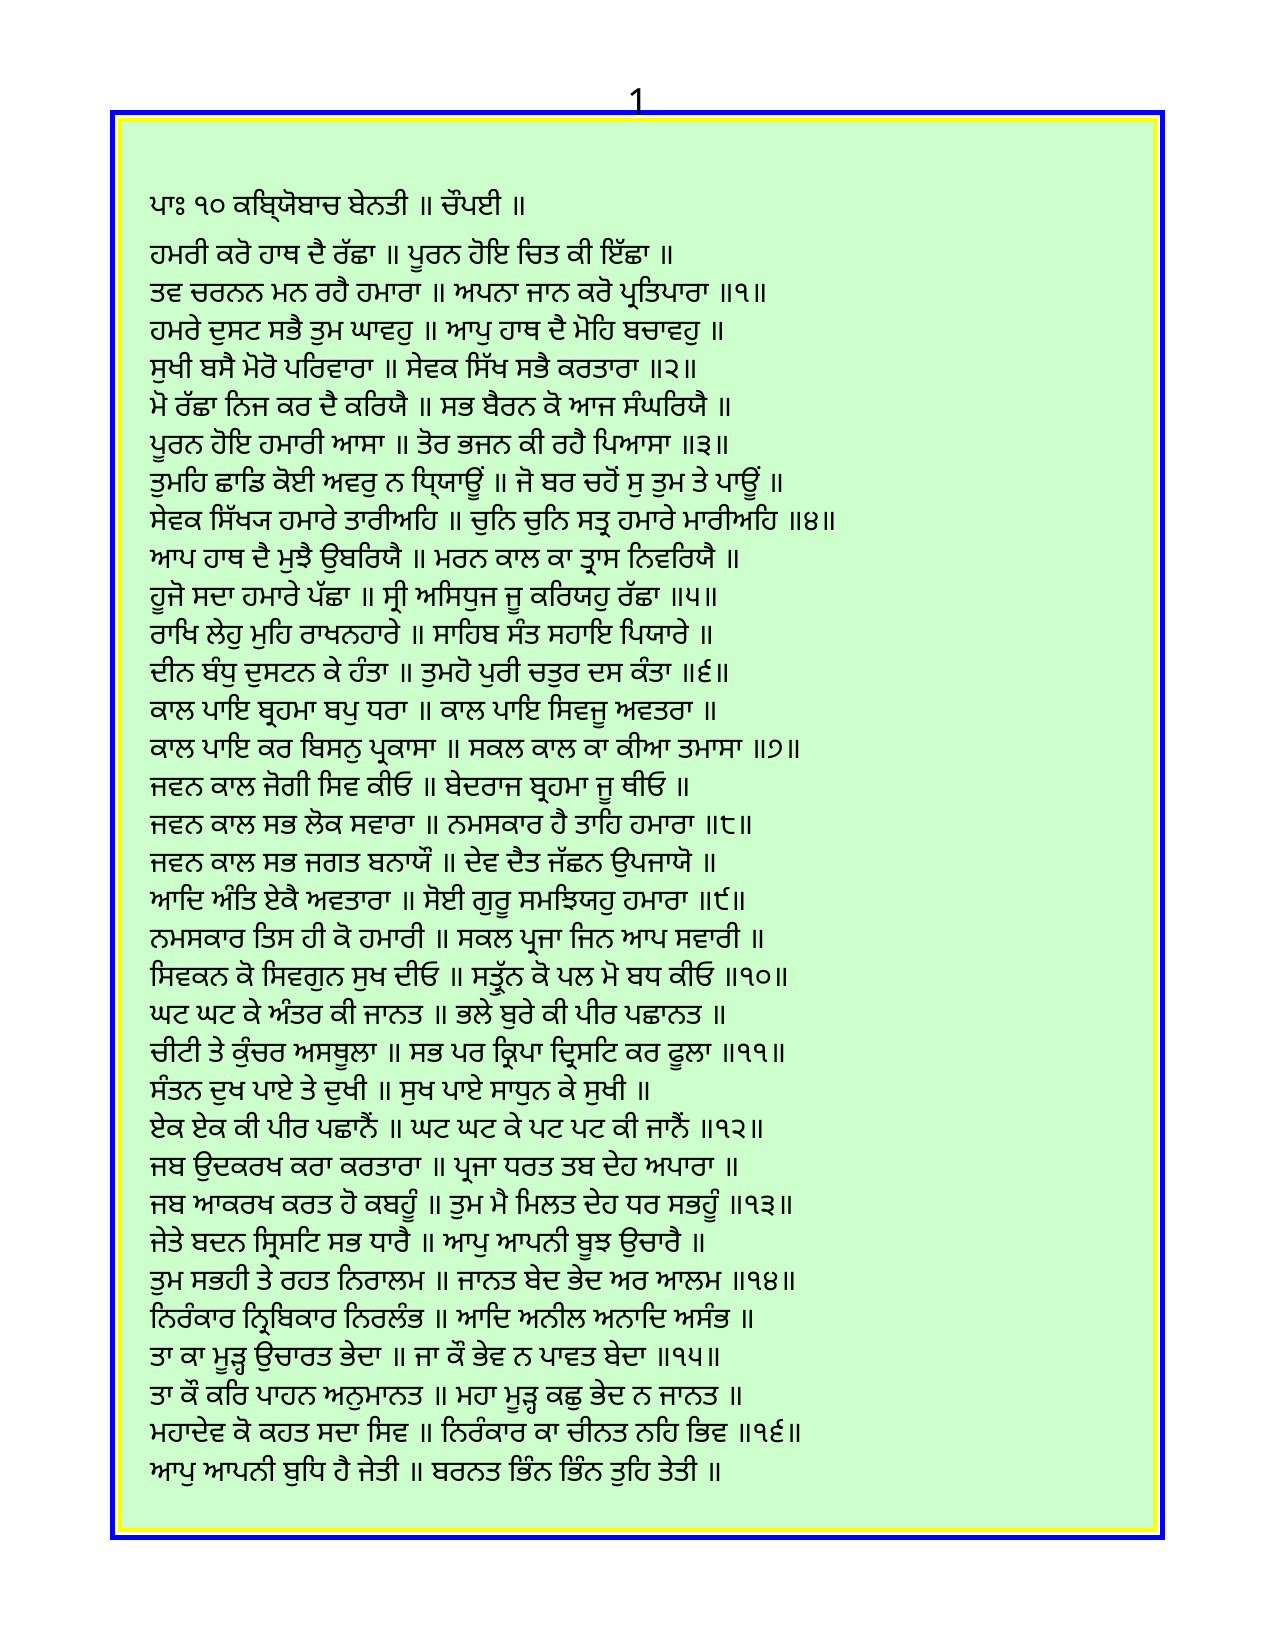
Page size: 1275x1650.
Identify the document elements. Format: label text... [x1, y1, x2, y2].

text ਦੀਨ ਬੰਧੁ ਦੁਸਟਨ ਕੇ ਹੰਤਾ ॥ ਤੁਮਹੋ ਪੁਰੀ ਚਤੁਰ ਦਸ ਕੰਤਾ ॥੬॥ [150, 656, 1125, 694]
text ਆਦਿ ਅੰਤਿ ਏਕੈ ਅਵਤਾਰਾ ॥ ਸੋਈ ਗੁਰੂ ਸਮਝਿਯਹੁ ਹਮਾਰਾ ॥੯॥ [150, 884, 1125, 922]
text ਸੇਵਕ ਸਿੱਖ੍ਯ ਹਮਾਰੇ ਤਾਰੀਅਹਿ ॥ ਚੁਨਿ ਚੁਨਿ ਸਤ੍ਰ ਹਮਾਰੇ ਮਾਰੀਅਹਿ ॥੪॥ [150, 504, 1125, 542]
text ਸੰਤਨ ਦੁਖ ਪਾਏ ਤੇ ਦੁਖੀ ॥ ਸੁਖ ਪਾਏ ਸਾਧੁਨ ਕੇ ਸੁਖੀ ॥ [150, 1074, 1125, 1113]
text ਕਾਲ ਪਾਇ ਬ੍ਰਹਮਾ ਬਪੁ ਧਰਾ ॥ ਕਾਲ ਪਾਇ ਸਿਵਜੂ ਅਵਤਰਾ ॥ [150, 694, 1125, 732]
text ਰਾਖਿ ਲੇਹੁ ਮੁਹਿ ਰਾਖਨਹਾਰੇ ॥ ਸਾਹਿਬ ਸੰਤ ਸਹਾਇ ਪਿਯਾਰੇ ॥ [150, 618, 1125, 656]
text ਘਟ ਘਟ ਕੇ ਅੰਤਰ ਕੀ ਜਾਨਤ ॥ ਭਲੇ ਬੁਰੇ ਕੀ ਪੀਰ ਪਛਾਨਤ ॥ [150, 998, 1125, 1037]
text ਮੋ ਰੱਛਾ ਨਿਜ ਕਰ ਦੈ ਕਰਿਯੈ ॥ ਸਭ ਬੈਰਨ ਕੋ ਆਜ ਸੰਘਰਿਯੈ ॥ [150, 390, 1125, 428]
text ਤਵ ਚਰਨਨ ਮਨ ਰਹੈ ਹਮਾਰਾ ॥ ਅਪਨਾ ਜਾਨ ਕਰੋ ਪ੍ਰਤਿਪਾਰਾ ॥੧॥ [150, 276, 1125, 314]
text ਤਾ ਕੌ ਕਰਿ ਪਾਹਨ ਅਨੁਮਾਨਤ ॥ ਮਹਾ ਮੂੜ੍ਹ ਕਛੁ ਭੇਦ ਨ ਜਾਨਤ ॥ [150, 1379, 1125, 1417]
text ਤੁਮਹਿ ਛਾਡਿ ਕੋਈ ਅਵਰੁ ਨ ਧਿ੍ਯਾਊਂ ॥ ਜੋ ਬਰ ਚਹੋਂ ਸੁ ਤੁਮ ਤੇ ਪਾਊਂ ॥ [150, 466, 1125, 504]
text ਸਿਵਕਨ ਕੋ ਸਿਵਗੁਨ ਸੁਖ ਦੀਓ ॥ ਸਤ੍ਰੁੱਨ ਕੋ ਪਲ ਮੋ ਬਧ ਕੀਓ ॥੧੦॥ [150, 961, 1125, 998]
text ਹਮਰੇ ਦੁਸਟ ਸਭੈ ਤੁਮ ਘਾਵਹੁ ॥ ਆਪੁ ਹਾਥ ਦੈ ਮੋਹਿ ਬਚਾਵਹੁ ॥ [150, 314, 1125, 352]
text ਹਮਰੀ ਕਰੋ ਹਾਥ ਦੈ ਰੱਛਾ ॥ ਪੂਰਨ ਹੋਇ ਚਿਤ ਕੀ ਇੱਛਾ ॥ [150, 238, 1125, 276]
text ਜਬ ਆਕਰਖ ਕਰਤ ਹੋ ਕਬਹੂੰ ॥ ਤੁਮ ਮੈ ਮਿਲਤ ਦੇਹ ਧਰ ਸਭਹੂੰ ॥੧੩॥ [150, 1189, 1125, 1227]
text ਚੀਟੀ ਤੇ ਕੁੰਚਰ ਅਸਥੂਲਾ ॥ ਸਭ ਪਰ ਕ੍ਰਿਪਾ ਦ੍ਰਿਸਟਿ ਕਰ ਫੂਲਾ ॥੧੧॥ [150, 1037, 1125, 1074]
text ਨਿਰੰਕਾਰ ਨ੍ਰਿਬਿਕਾਰ ਨਿਰਲੰਭ ॥ ਆਦਿ ਅਨੀਲ ਅਨਾਦਿ ਅਸੰਭ ॥ [150, 1303, 1125, 1341]
text ਆਪ ਹਾਥ ਦੈ ਮੁਝੈ ਉਬਰਿਯੈ ॥ ਮਰਨ ਕਾਲ ਕਾ ਤ੍ਰਾਸ ਨਿਵਰਿਯੈ ॥ [150, 542, 1125, 580]
text ਜਵਨ ਕਾਲ ਸਭ ਜਗਤ ਬਨਾਯੌ ॥ ਦੇਵ ਦੈਤ ਜੱਛਨ ਉਪਜਾਯੋ ॥ [150, 846, 1125, 884]
text ਮਹਾਦੇਵ ਕੋ ਕਹਤ ਸਦਾ ਸਿਵ ॥ ਨਿਰੰਕਾਰ ਕਾ ਚੀਨਤ ਨਹਿ ਭਿਵ ॥੧੬॥ [150, 1417, 1125, 1455]
text ਪਾਃ ੧੦ ਕਬਿ੍ਯੋਬਾਚ ਬੇਨਤੀ ॥ ਚੌਪਈ ॥ [150, 190, 1125, 228]
text ਜੇਤੇ ਬਦਨ ਸ੍ਰਿਸਟਿ ਸਭ ਧਾਰੈ ॥ ਆਪੁ ਆਪਨੀ ਬੂਝ ਉਚਾਰੈ ॥ [150, 1227, 1125, 1265]
text ਨਮਸਕਾਰ ਤਿਸ ਹੀ ਕੋ ਹਮਾਰੀ ॥ ਸਕਲ ਪ੍ਰਜਾ ਜਿਨ ਆਪ ਸਵਾਰੀ ॥ [150, 922, 1125, 961]
text ਜਵਨ ਕਾਲ ਸਭ ਲੋਕ ਸਵਾਰਾ ॥ ਨਮਸਕਾਰ ਹੈ ਤਾਹਿ ਹਮਾਰਾ ॥੮॥ [150, 808, 1125, 846]
text ਹੂਜੋ ਸਦਾ ਹਮਾਰੇ ਪੱਛਾ ॥ ਸ੍ਰੀ ਅਸਿਧੁਜ ਜੂ ਕਰਿਯਹੁ ਰੱਛਾ ॥੫॥ [150, 580, 1125, 618]
text ਕਾਲ ਪਾਇ ਕਰ ਬਿਸਨੁ ਪ੍ਰਕਾਸਾ ॥ ਸਕਲ ਕਾਲ ਕਾ ਕੀਆ ਤਮਾਸਾ ॥੭॥ [150, 732, 1125, 770]
text ਤਾ ਕਾ ਮੂੜ੍ਹ ਉਚਾਰਤ ਭੇਦਾ ॥ ਜਾ ਕੌ ਭੇਵ ਨ ਪਾਵਤ ਬੇਦਾ ॥੧੫॥ [150, 1341, 1125, 1379]
text ਜਬ ਉਦਕਰਖ ਕਰਾ ਕਰਤਾਰਾ ॥ ਪ੍ਰਜਾ ਧਰਤ ਤਬ ਦੇਹ ਅਪਾਰਾ ॥ [150, 1151, 1125, 1189]
text ਪੂਰਨ ਹੋਇ ਹਮਾਰੀ ਆਸਾ ॥ ਤੋਰ ਭਜਨ ਕੀ ਰਹੈ ਪਿਆਸਾ ॥੩॥ [150, 428, 1125, 466]
text ਏਕ ਏਕ ਕੀ ਪੀਰ ਪਛਾਨੈਂ ॥ ਘਟ ਘਟ ਕੇ ਪਟ ਪਟ ਕੀ ਜਾਨੈਂ ॥੧੨॥ [150, 1113, 1125, 1151]
text ਤੁਮ ਸਭਹੀ ਤੇ ਰਹਤ ਨਿਰਾਲਮ ॥ ਜਾਨਤ ਬੇਦ ਭੇਦ ਅਰ ਆਲਮ ॥੧੪॥ [150, 1265, 1125, 1303]
text ਆਪੁ ਆਪਨੀ ਬੁਧਿ ਹੈ ਜੇਤੀ ॥ ਬਰਨਤ ਭਿੰਨ ਭਿੰਨ ਤੁਹਿ ਤੇਤੀ ॥ [150, 1455, 1125, 1493]
text ਸੁਖੀ ਬਸੈ ਮੋਰੋ ਪਰਿਵਾਰਾ ॥ ਸੇਵਕ ਸਿੱਖ ਸਭੈ ਕਰਤਾਰਾ ॥੨॥ [150, 352, 1125, 390]
text ਜਵਨ ਕਾਲ ਜੋਗੀ ਸਿਵ ਕੀਓ ॥ ਬੇਦਰਾਜ ਬ੍ਰਹਮਾ ਜੂ ਥੀਓ ॥ [150, 770, 1125, 808]
